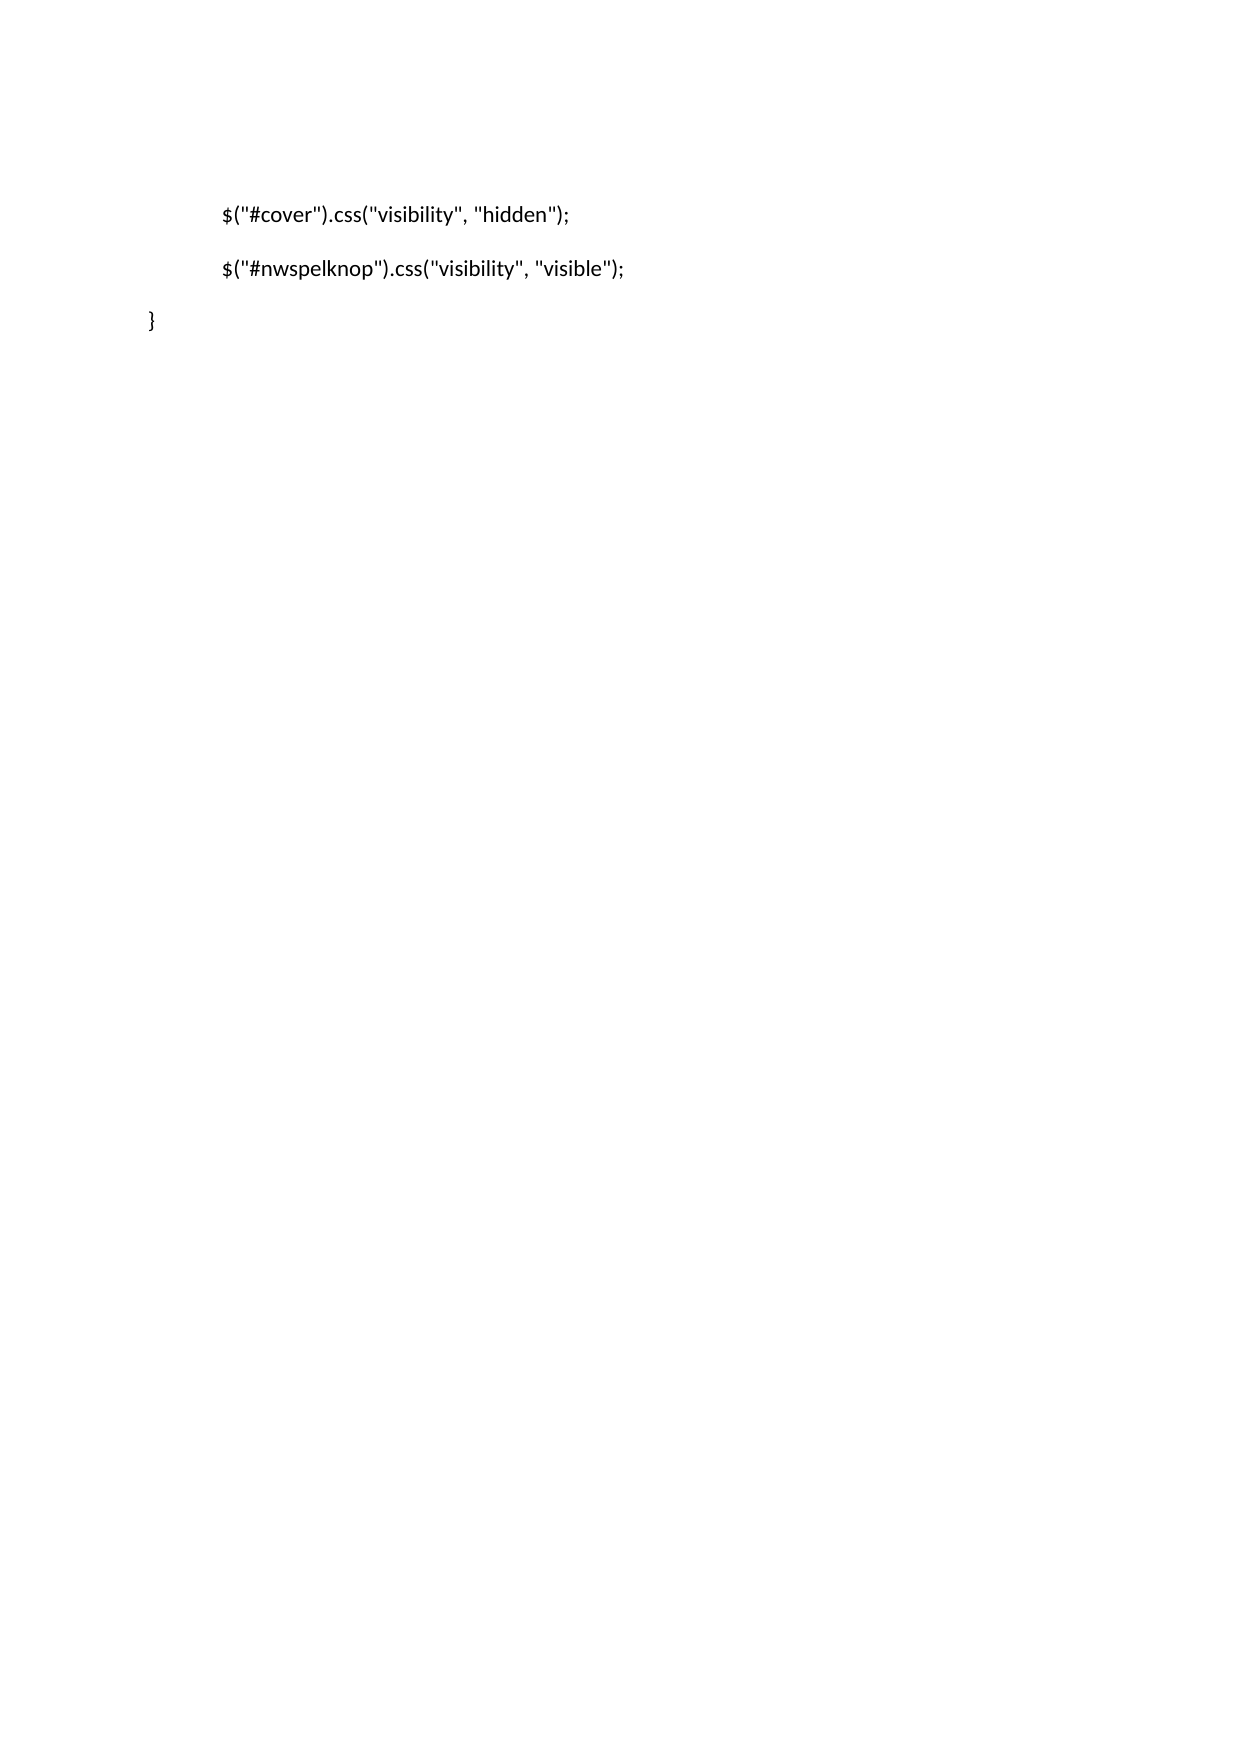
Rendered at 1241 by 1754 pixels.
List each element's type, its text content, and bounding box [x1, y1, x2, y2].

text } [148, 307, 1093, 335]
text $("#cover").css("visibility", "hidden"); [148, 201, 1093, 229]
text $("#nwspelknop").css("visibility", "visible"); [148, 254, 1093, 282]
